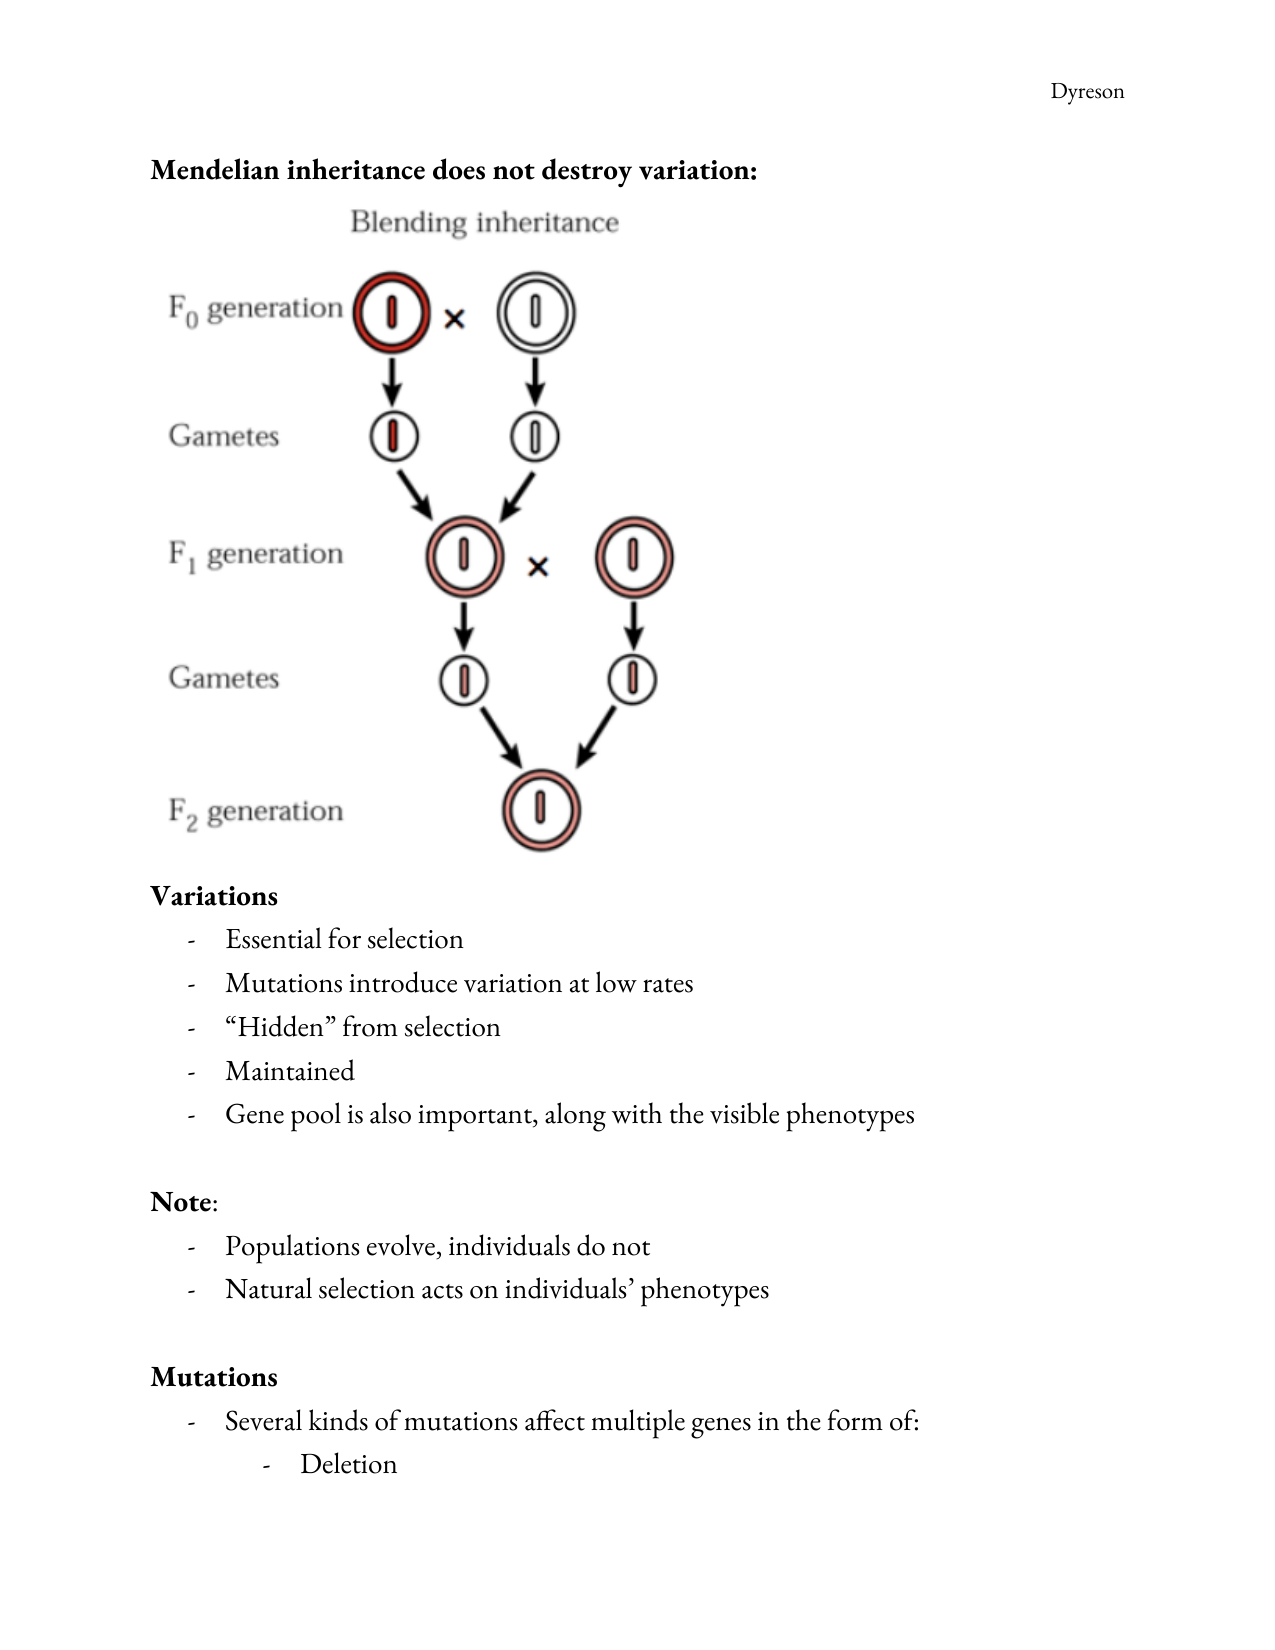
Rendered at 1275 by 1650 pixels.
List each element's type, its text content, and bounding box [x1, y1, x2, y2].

text Variations [150, 876, 1125, 914]
list Populations evolve, individuals do not [187, 1226, 1125, 1264]
list Natural selection acts on individuals’ phenotypes [187, 1269, 1125, 1307]
list “Hidden” from selection [187, 1007, 1125, 1045]
list Essential for selection [187, 919, 1125, 957]
picture [150, 192, 694, 872]
list Several kinds of mutations affect multiple genes in the form of: [187, 1401, 1125, 1439]
list Maintained [187, 1051, 1125, 1089]
text Mutations [150, 1357, 1125, 1395]
list Gene pool is also important, along with the visible phenotypes [187, 1094, 1125, 1132]
text Note: [150, 1182, 1125, 1220]
list Deletion [262, 1444, 1125, 1482]
list Mutations introduce variation at low rates [187, 963, 1125, 1001]
